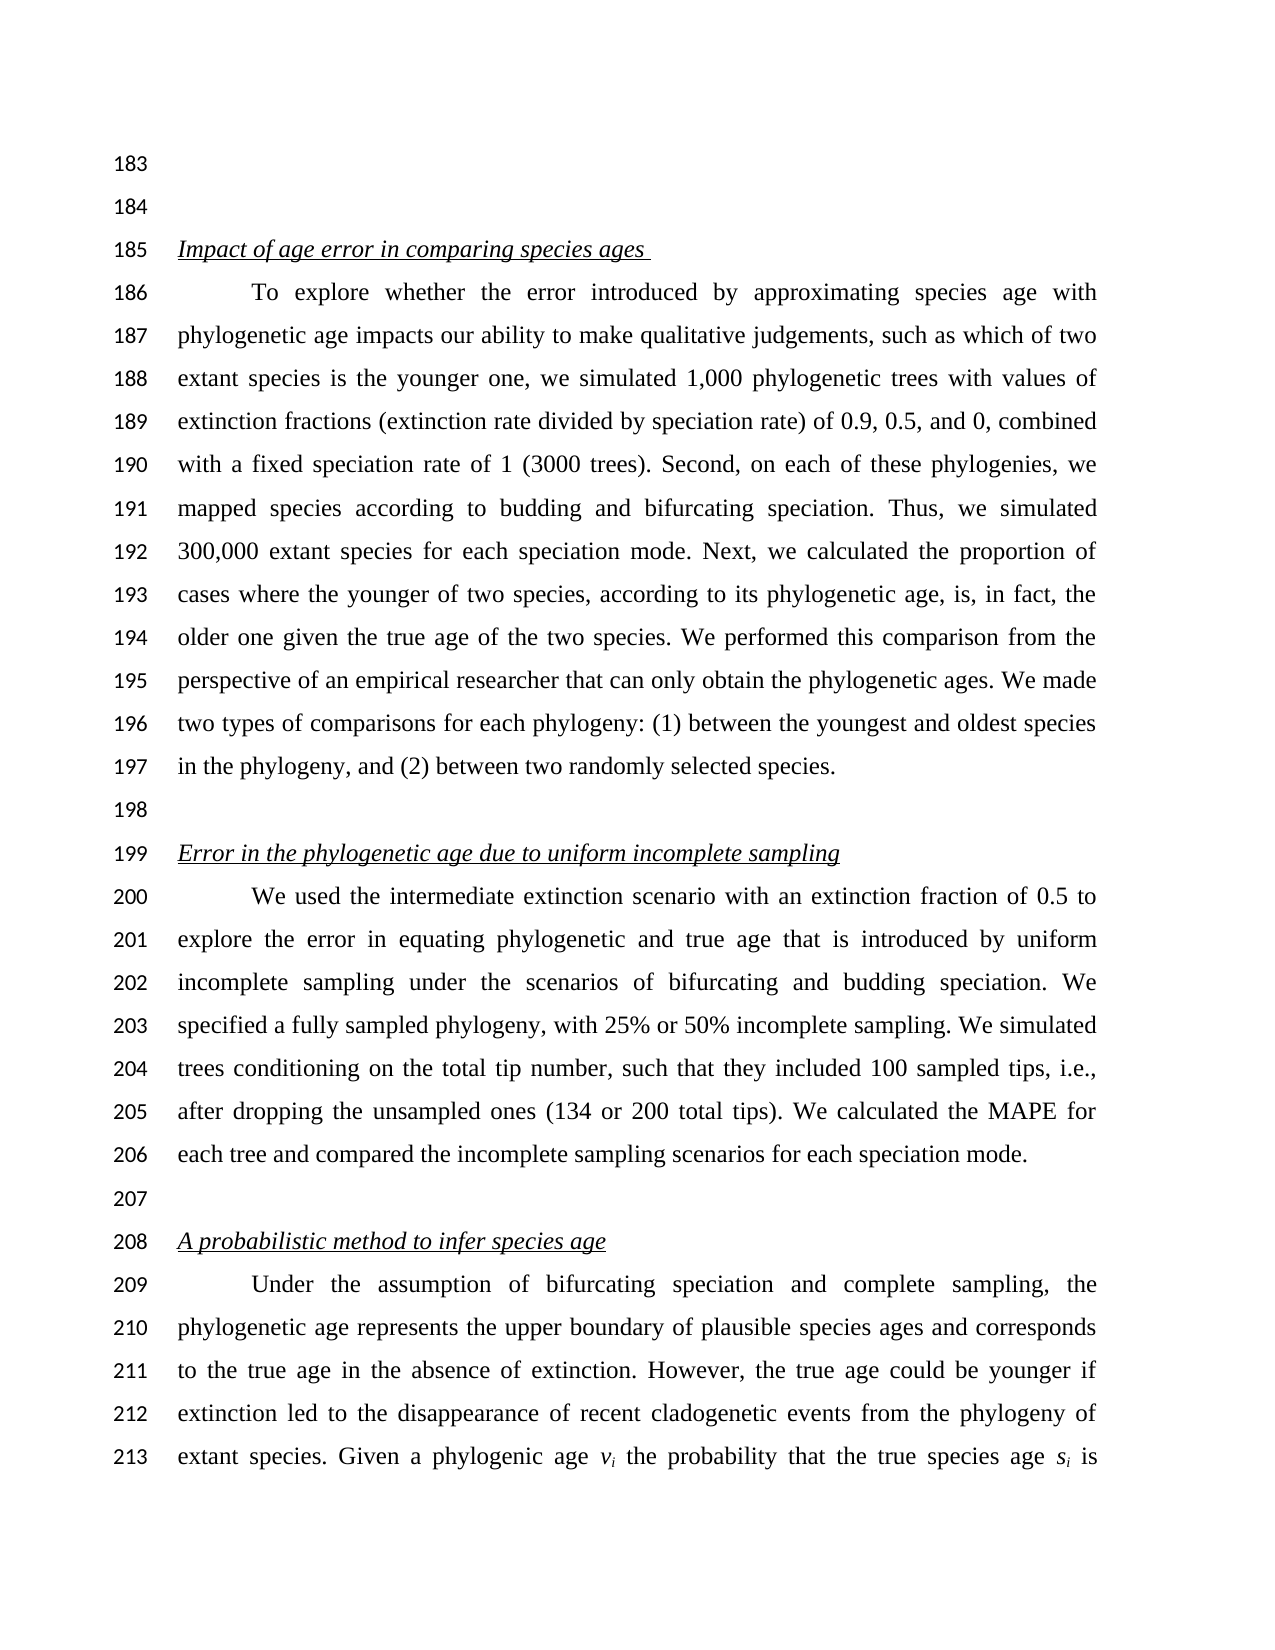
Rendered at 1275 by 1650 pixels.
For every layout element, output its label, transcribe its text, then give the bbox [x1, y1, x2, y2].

text To explore whether the error introduced by approximating species age with phylogenetic age impacts our ability to make qualitative judgements, such as which of two extant species is the younger one, we simulated 1,000 phylogenetic trees with values of extinction fractions (extinction rate divided by speciation rate) of 0.9, 0.5, and 0, combined with a fixed speciation rate of 1 (3000 trees). Second, on each of these phylogenies, we mapped species according to budding and bifurcating speciation. Thus, we simulated 300,000 extant species for each speciation mode. Next, we calculated the proportion of cases where the younger of two species, according to its phylogenetic age, is, in fact, the older one given the true age of the two species. We performed this comparison from the perspective of an empirical researcher that can only obtain the phylogenetic ages. We made two types of comparisons for each phylogeny: (1) between the youngest and oldest species in the phylogeny, and (2) between two randomly selected species. [177, 277, 1098, 780]
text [177, 1269, 1098, 1470]
text A probabilistic method to infer species age [177, 1226, 1098, 1254]
text We used the intermediate extinction scenario with an extinction fraction of 0.5 to explore the error in equating phylogenetic and true age that is introduced by uniform incomplete sampling under the scenarios of bifurcating and budding speciation. We specified a fully sampled phylogeny, with 25% or 50% incomplete sampling. We simulated trees conditioning on the total tip number, such that they included 100 sampled tips, i.e., after dropping the unsampled ones (134 or 200 total tips). We calculated the MAPE for each tree and compared the incomplete sampling scenarios for each speciation mode. [177, 881, 1098, 1168]
text Impact of age error in comparing species ages [177, 234, 1098, 263]
text Error in the phylogenetic age due to uniform incomplete sampling [177, 838, 1098, 866]
